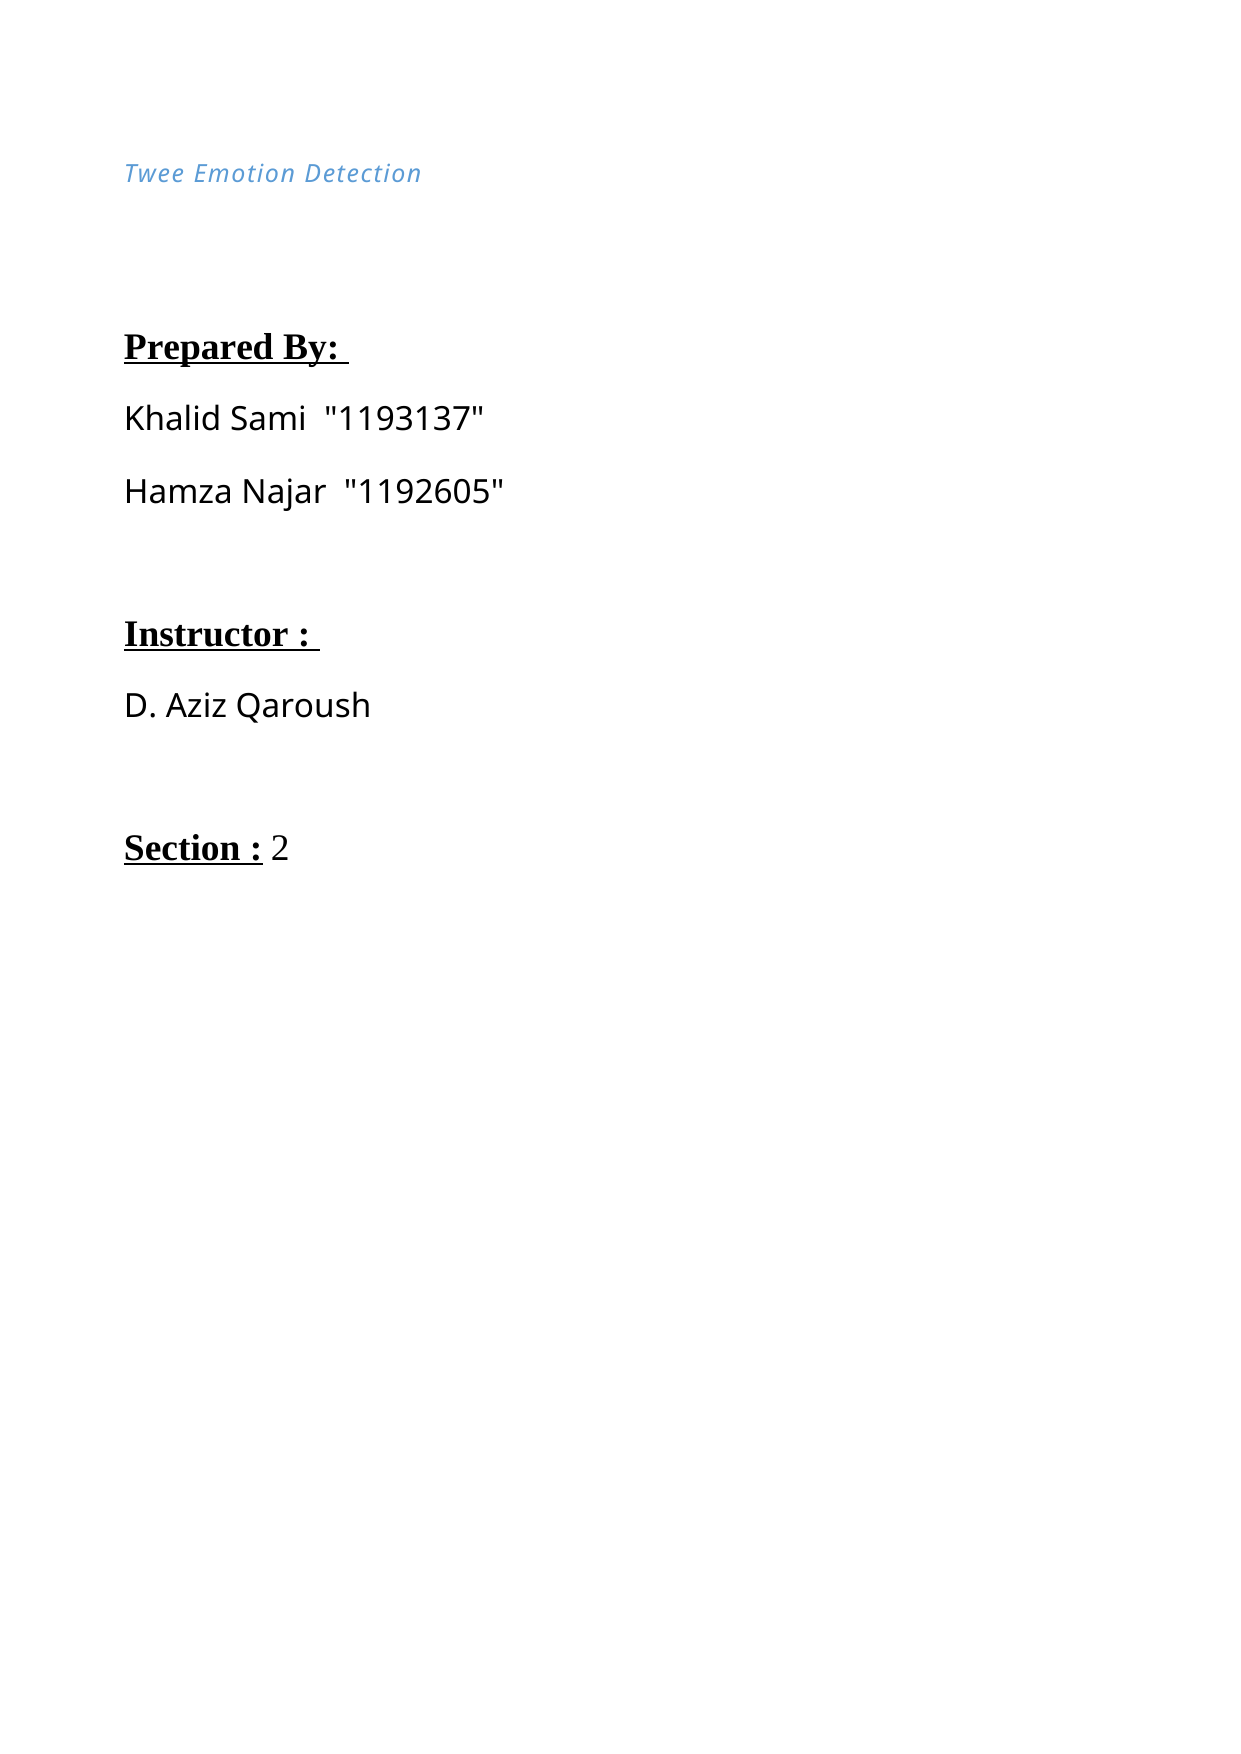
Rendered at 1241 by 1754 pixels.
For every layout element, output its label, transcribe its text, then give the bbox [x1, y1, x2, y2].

table_cell [113, 150, 1128, 254]
table_cell Prepared By: Khalid Sami "1193137" Hamza Najar "1192605" Instructor : D. Aziz Qaroush Section : 2 [113, 254, 1128, 952]
